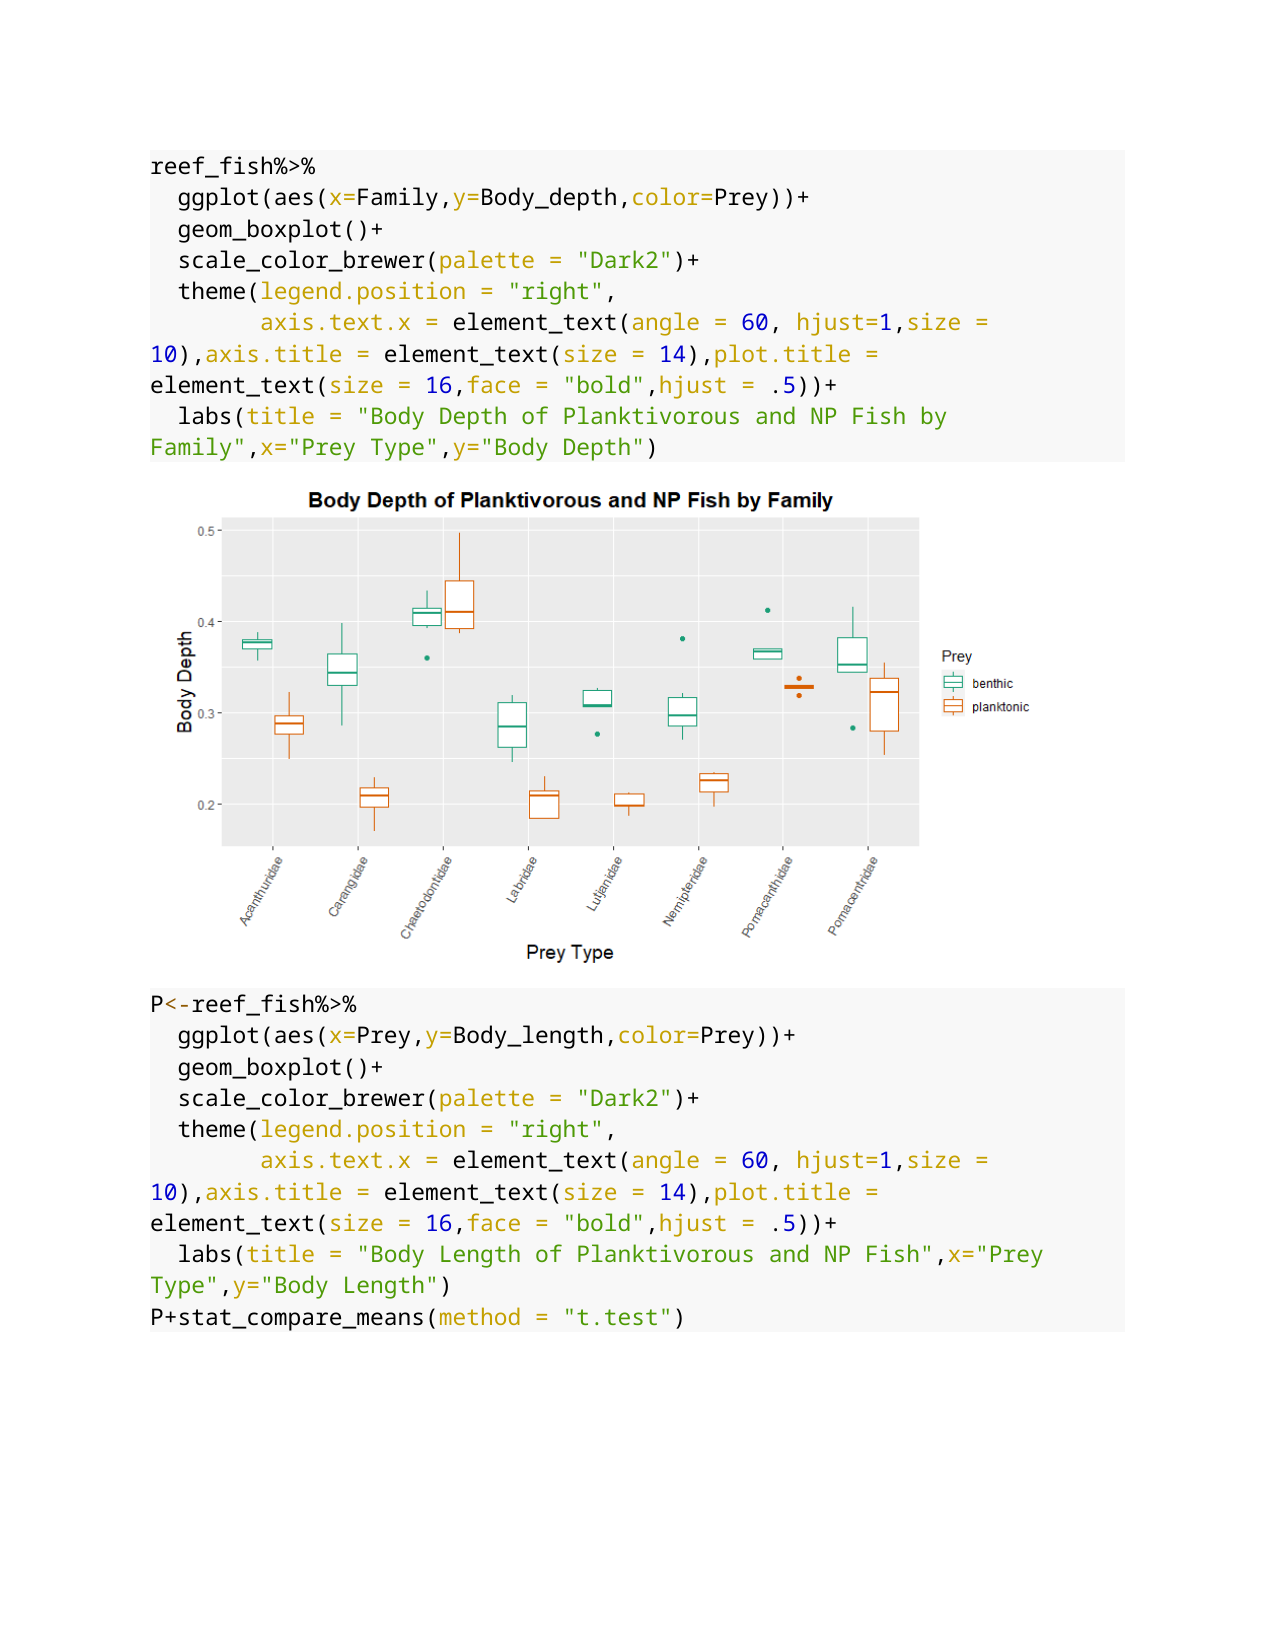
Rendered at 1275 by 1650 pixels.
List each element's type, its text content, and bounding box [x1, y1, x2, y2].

text reef_fish%>% ggplot(aes(x=Family,y=Body_depth,color=Prey))+ geom_boxplot()+ scale_color_brewer(palette = "Dark2")+ theme(legend.position = "right", axis.text.x = element_text(angle = 60, hjust=1,size = 10),axis.title = element_text(size = 14),plot.title = element_text(size = 16,face = "bold",hjust = .5))+ labs(title = "Body Depth of Planktivorous and NP Fish by Family",x="Prey Type",y="Body Depth") [150, 150, 1125, 462]
text P<-reef_fish%>% ggplot(aes(x=Prey,y=Body_length,color=Prey))+ geom_boxplot()+ scale_color_brewer(palette = "Dark2")+ theme(legend.position = "right", axis.text.x = element_text(angle = 60, hjust=1,size = 10),axis.title = element_text(size = 14),plot.title = element_text(size = 16,face = "bold",hjust = .5))+ labs(title = "Body Length of Planktivorous and NP Fish",x="Prey Type",y="Body Length") P+stat_compare_means(method = "t.test") [356, 988, 1125, 1332]
picture [168, 483, 1044, 970]
